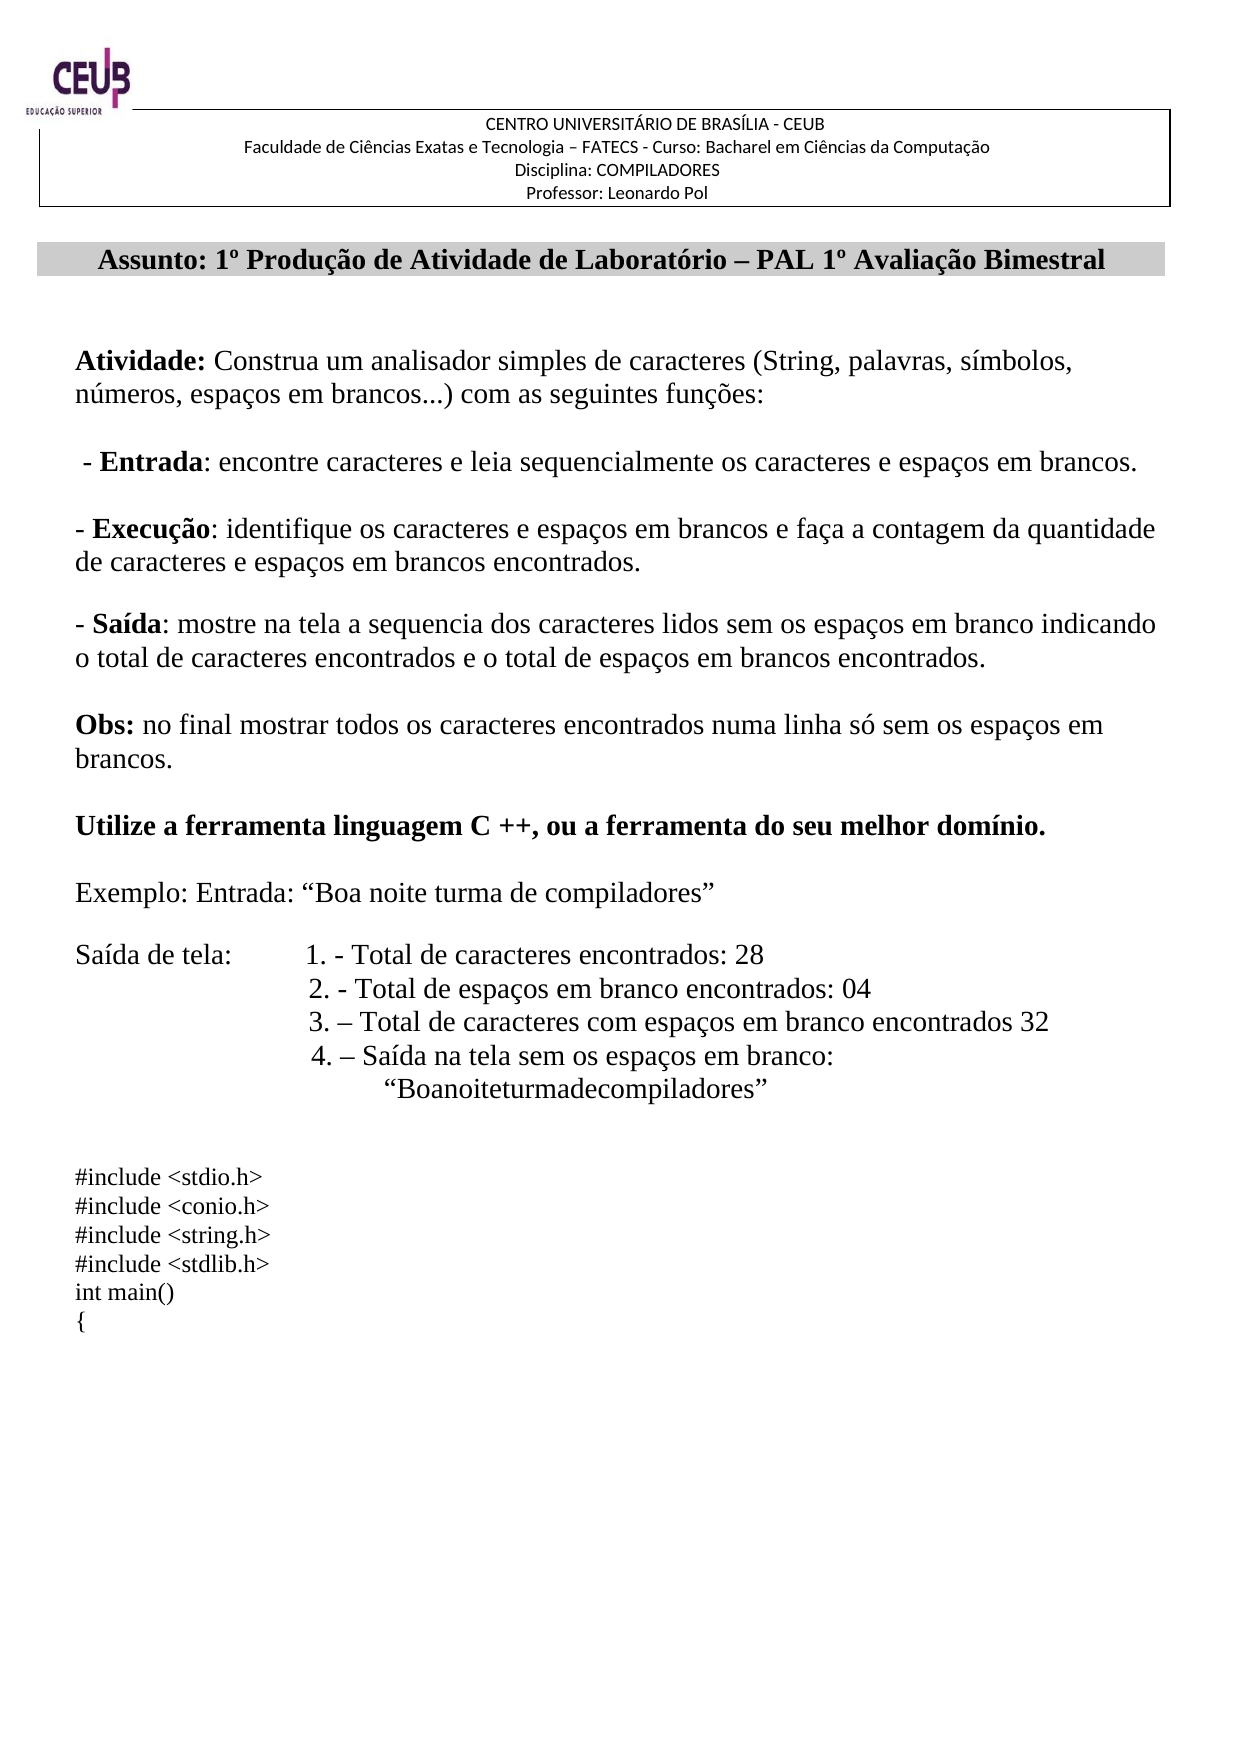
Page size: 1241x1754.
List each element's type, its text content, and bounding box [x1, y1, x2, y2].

text Atividade: Construa um analisador simples de caracteres (String, palavras, símbolos, números, espaços em brancos...) com as seguintes funções: [75, 343, 1165, 410]
text Utilize a ferramenta linguagem C ++, ou a ferramenta do seu melhor domínio. [75, 808, 1165, 841]
text Saída de tela: 1. - Total de caracteres encontrados: 28 [75, 937, 1165, 971]
text #include <stdio.h> [75, 1162, 1165, 1191]
text CENTRO UNIVERSITÁRIO DE BRASÍLIA - CEUB [40, 110, 1169, 131]
text - Entrada: encontre caracteres e leia sequencialmente os caracteres e espaços em brancos. [75, 444, 1165, 477]
text int main() [75, 1277, 1165, 1306]
text “Boanoiteturmadecompiladores” [296, 1071, 1165, 1105]
text 4. – Saída na tela sem os espaços em branco: [296, 1038, 1165, 1071]
text 2. - Total de espaços em branco encontrados: 04 [75, 971, 1165, 1004]
text Professor: Leonardo Pol [40, 177, 1169, 206]
text Assunto: 1º Produção de Atividade de Laboratório – PAL 1º Avaliação Bimestral [37, 242, 1165, 276]
text #include <string.h> [75, 1220, 1165, 1249]
text { [75, 1306, 1165, 1335]
picture [23, 35, 133, 129]
text 3. – Total de caracteres com espaços em branco encontrados 32 [75, 1004, 1165, 1038]
text #include <stdlib.h> [75, 1249, 1165, 1277]
text - Saída: mostre na tela a sequencia dos caracteres lidos sem os espaços em branco indicando o total de caracteres encontrados e o total de espaços em brancos encontrados. [75, 607, 1165, 674]
text Faculdade de Ciências Exatas e Tecnologia – FATECS - Curso: Bacharel em Ciências da Computação [40, 131, 1169, 154]
text Exemplo: Entrada: “Boa noite turma de compiladores” [75, 875, 1165, 908]
text Obs: no final mostrar todos os caracteres encontrados numa linha só sem os espaços em brancos. [75, 707, 1165, 774]
text - Execução: identifique os caracteres e espaços em brancos e faça a contagem da quantidade de caracteres e espaços em brancos encontrados. [75, 511, 1165, 578]
text Disciplina: COMPILADORES [40, 154, 1169, 177]
text #include <conio.h> [75, 1191, 1165, 1220]
